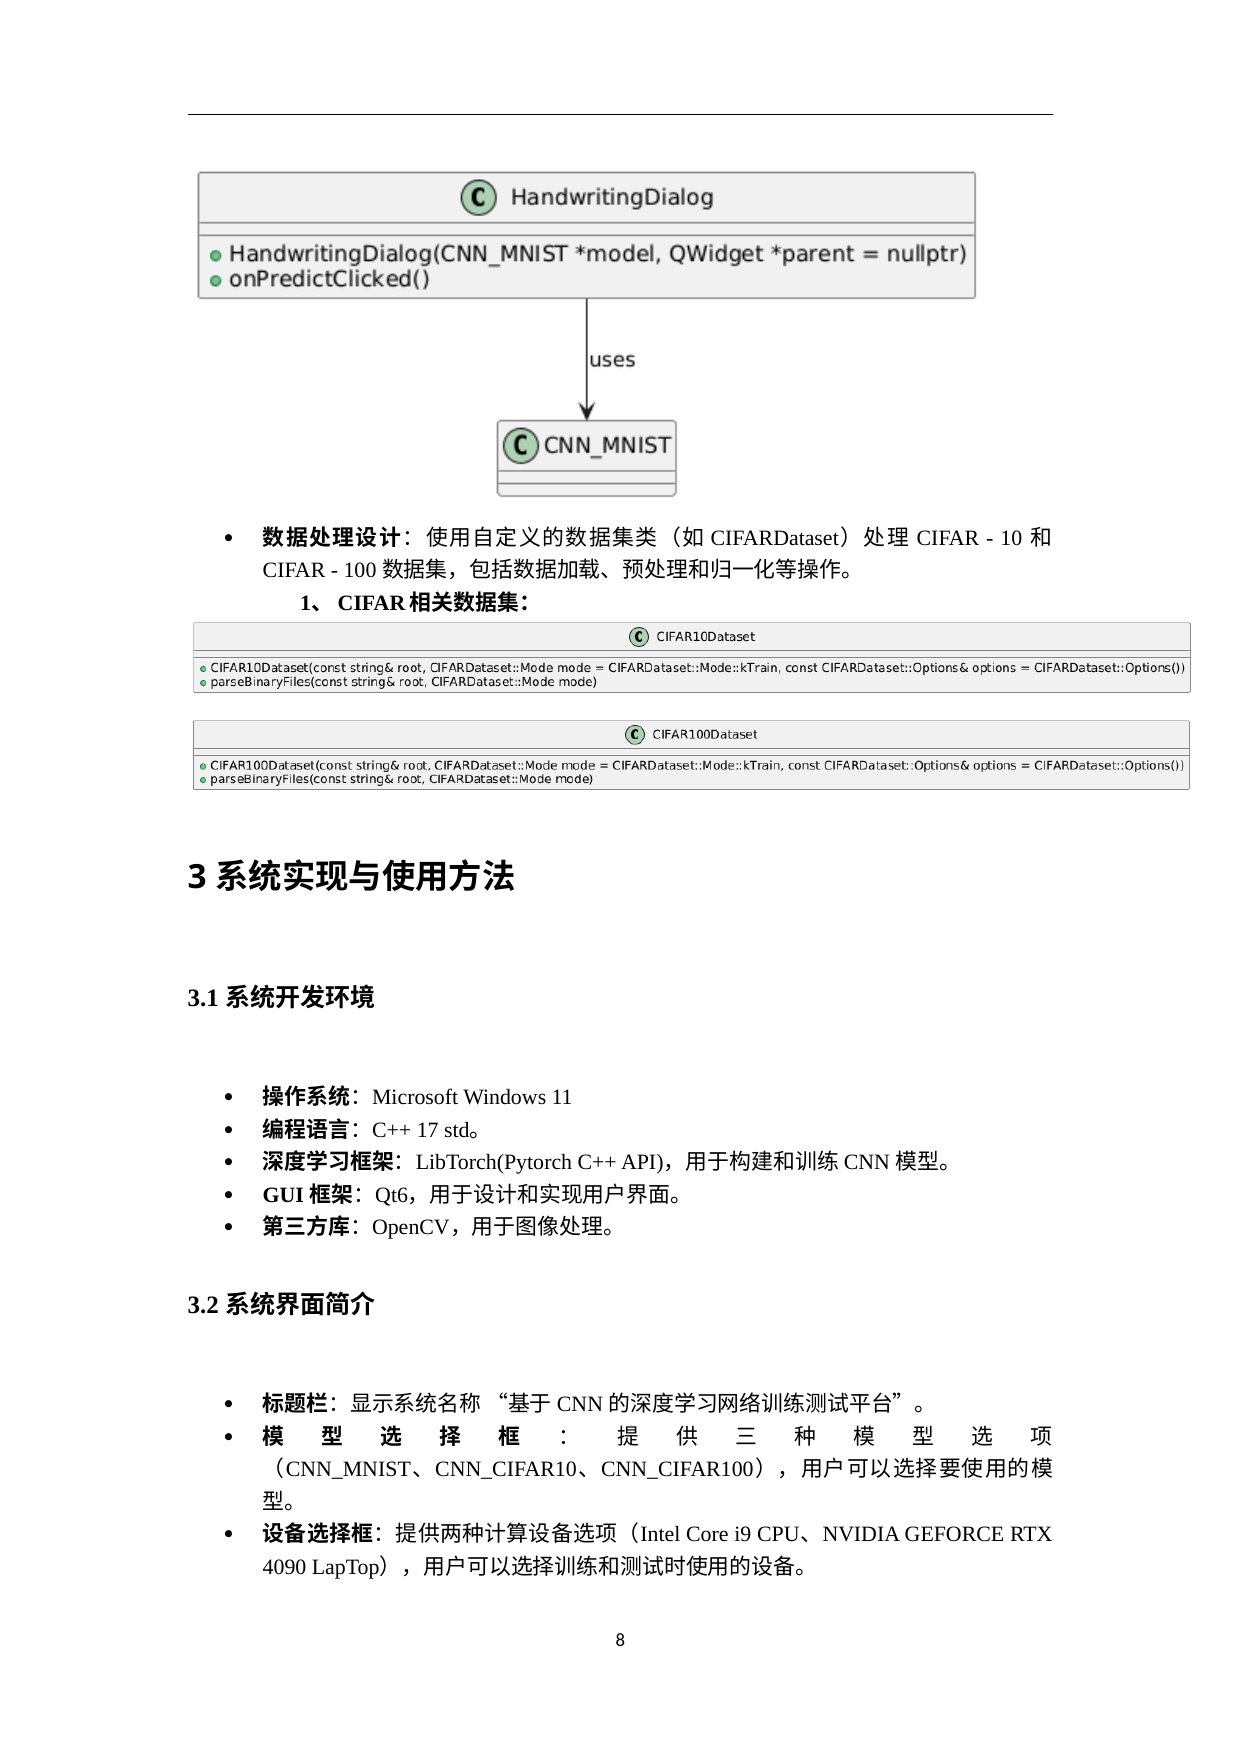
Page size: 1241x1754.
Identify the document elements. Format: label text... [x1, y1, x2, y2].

list 模型选择框：提供三种模型选项（CNN_MNIST、CNN_CIFAR10、CNN_CIFAR100），用户可以选择要使用的模型。 [225, 1418, 1053, 1516]
list CIFAR相关数据集： [300, 584, 1053, 617]
picture [187, 617, 1201, 703]
subtitle 3 系统实现与使用方法 [187, 841, 1053, 906]
list 第三方库：OpenCV，用于图像处理。 [225, 1209, 1053, 1241]
list 标题栏：显示系统名称 “基于 CNN 的深度学习网络训练测试平台”。 [225, 1386, 1053, 1418]
picture [187, 714, 1199, 800]
picture [187, 162, 984, 505]
subtitle 3.2 系统界面简介 [187, 1271, 1053, 1336]
list 编程语言：C++ 17 std。 [225, 1111, 1053, 1144]
list 操作系统：Microsoft Windows 11 [225, 1079, 1053, 1111]
list 数据处理设计：使用自定义的数据集类（如CIFARDataset）处理 CIFAR - 10 和 CIFAR - 100 数据集，包括数据加载、预处理和归一化等操作。 [225, 519, 1053, 584]
list 设备选择框：提供两种计算设备选项（Intel Core i9 CPU、NVIDIA GEFORCE RTX 4090 LapTop），用户可以选择训练和测试时使用的设备。 [225, 1516, 1053, 1581]
subtitle 3.1 系统开发环境 [187, 963, 1053, 1028]
list 深度学习框架：LibTorch(Pytorch C++ API)，用于构建和训练 CNN 模型。 [225, 1144, 1053, 1176]
list GUI 框架：Qt6，用于设计和实现用户界面。 [225, 1176, 1053, 1209]
